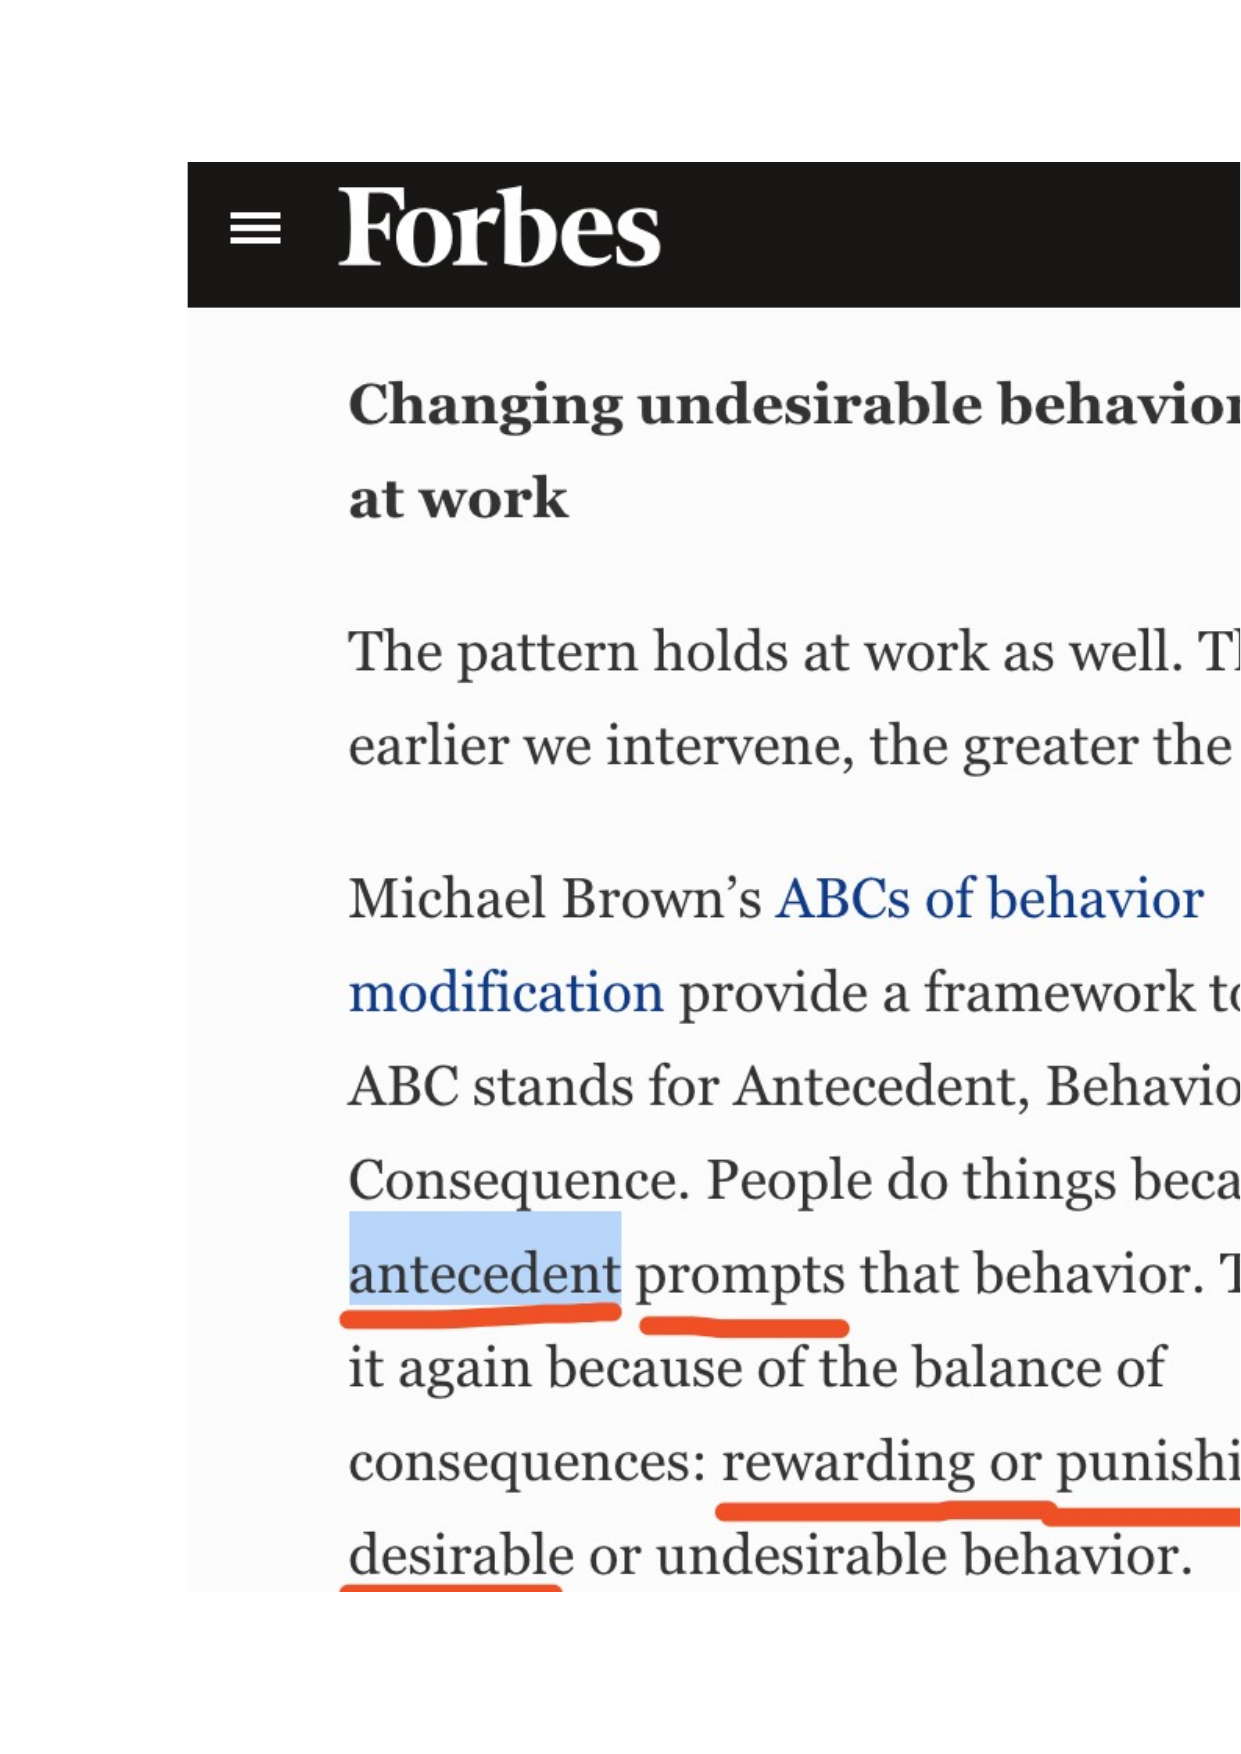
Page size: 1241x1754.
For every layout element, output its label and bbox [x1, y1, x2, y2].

picture [187, 162, 1241, 1592]
